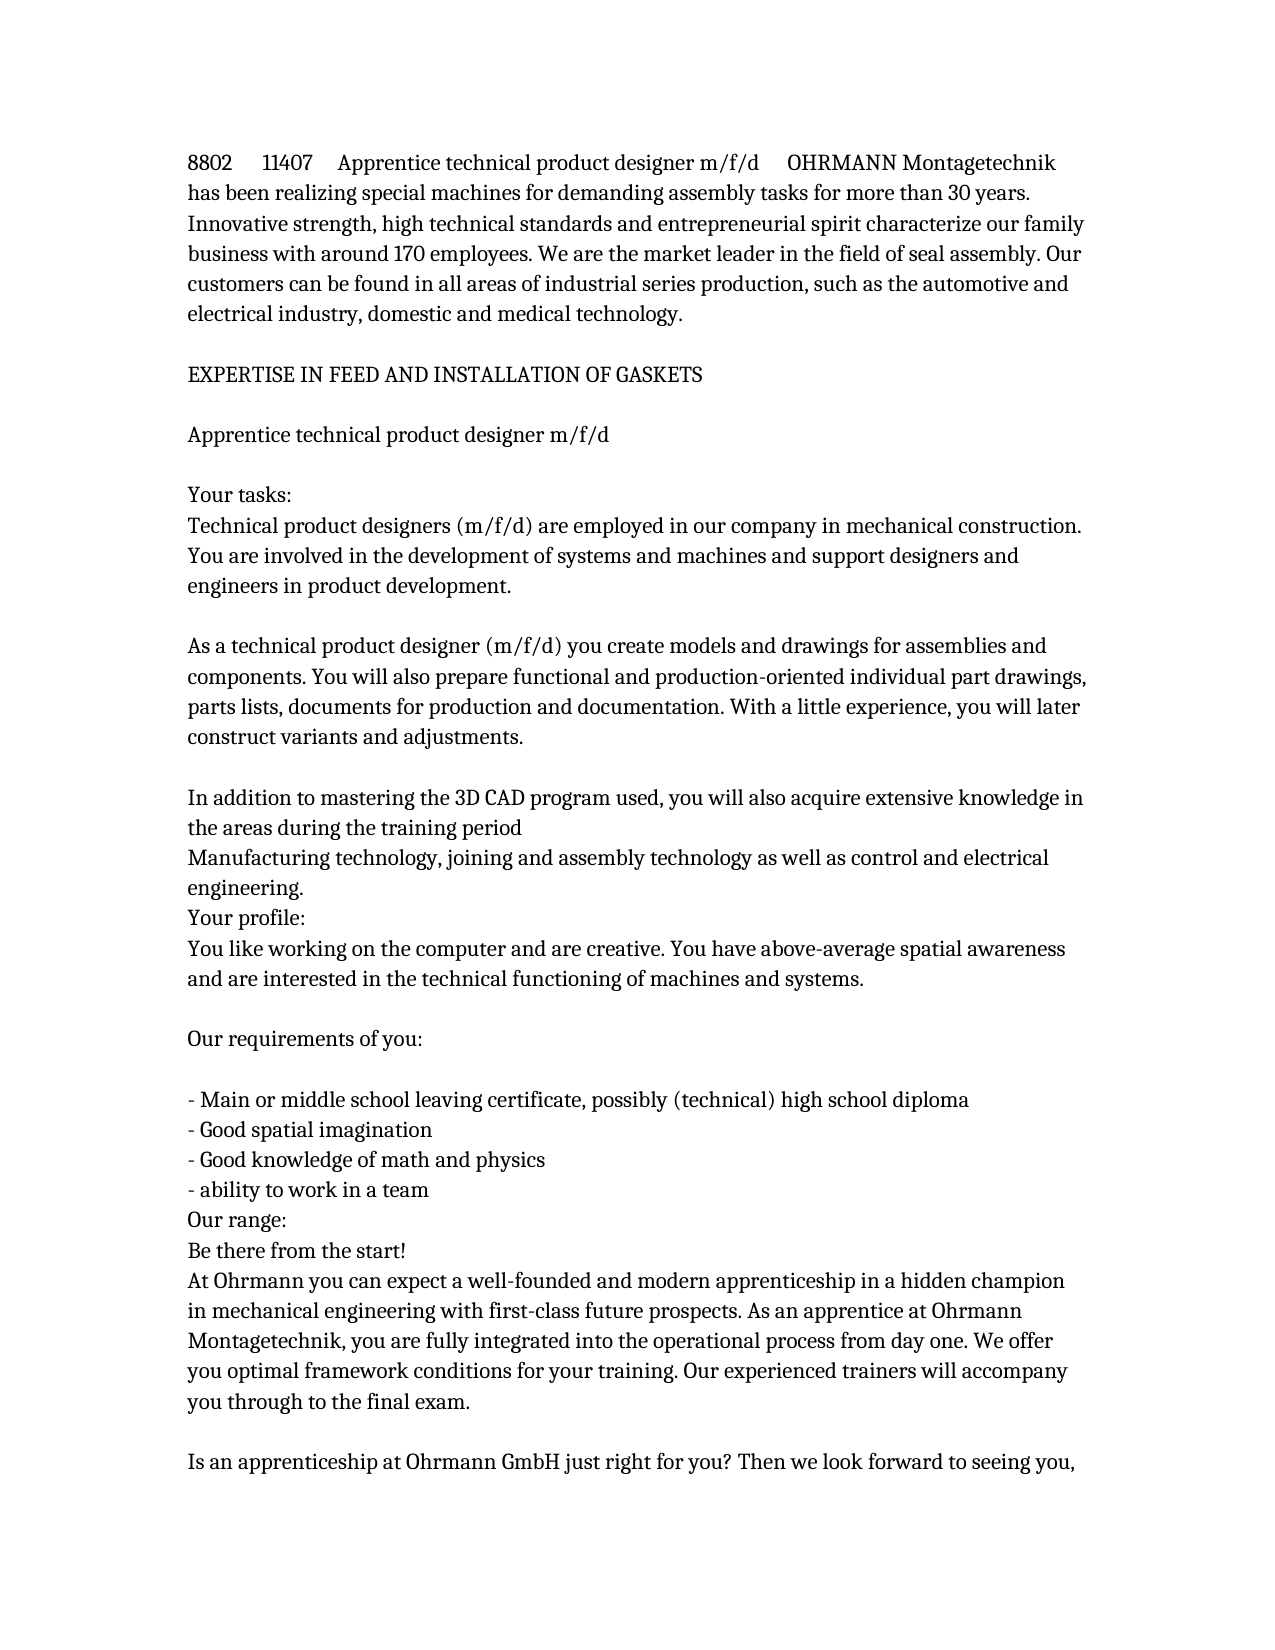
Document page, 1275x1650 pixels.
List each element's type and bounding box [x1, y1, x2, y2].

text [187, 150, 1087, 1475]
